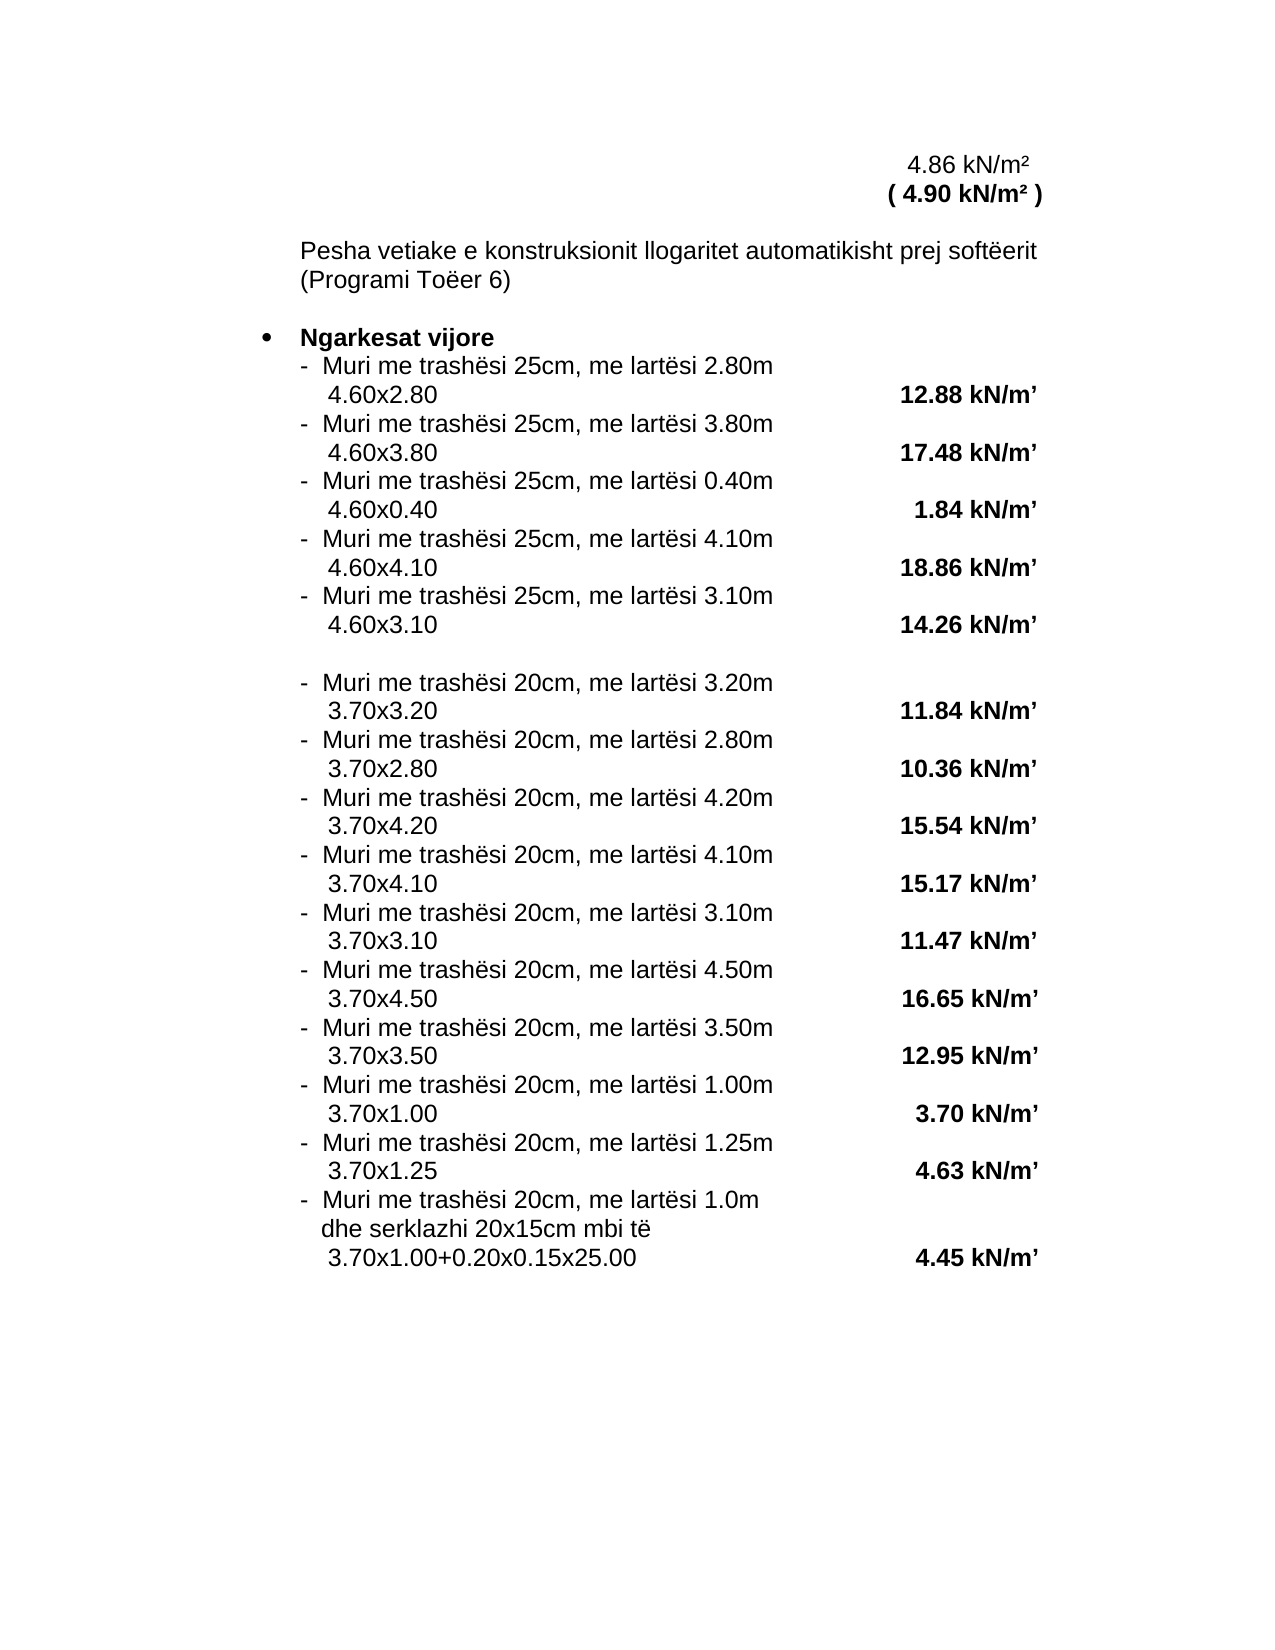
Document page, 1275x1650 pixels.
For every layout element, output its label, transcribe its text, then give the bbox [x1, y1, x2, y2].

text 3.70x3.20 11.84 kN/m’ [300, 696, 1125, 725]
text 4.60x4.10 18.86 kN/m’ [300, 553, 1125, 581]
text 4.86 kN/m² [262, 150, 1125, 179]
text Pesha vetiake e konstruksionit llogaritet automatikisht prej softëerit [300, 236, 1125, 265]
text - Muri me trashësi 20cm, me lartësi 4.10m [300, 840, 1125, 869]
text - Muri me trashësi 25cm, me lartësi 2.80m [300, 351, 1125, 380]
text 4.60x2.80 12.88 kN/m’ [300, 380, 1125, 409]
text 3.70x3.10 11.47 kN/m’ [300, 926, 1125, 955]
text 3.70x1.25 4.63 kN/m’ [300, 1156, 1125, 1185]
text - Muri me trashësi 25cm, me lartësi 3.80m [300, 409, 1125, 438]
text - Muri me trashësi 20cm, me lartësi 1.0m [300, 1185, 1125, 1214]
text 3.70x2.80 10.36 kN/m’ [300, 754, 1125, 783]
text - Muri me trashësi 20cm, me lartësi 4.50m [300, 955, 1125, 984]
text - Muri me trashësi 20cm, me lartësi 3.10m [300, 898, 1125, 926]
text 4.60x3.10 14.26 kN/m’ [300, 610, 1125, 639]
text - Muri me trashësi 20cm, me lartësi 3.50m [300, 1013, 1125, 1041]
text ( 4.90 kN/m² ) [262, 179, 1125, 207]
text - Muri me trashësi 20cm, me lartësi 1.25m [300, 1128, 1125, 1156]
text - Muri me trashësi 20cm, me lartësi 3.20m [300, 668, 1125, 696]
text 3.70x3.50 12.95 kN/m’ [300, 1041, 1125, 1070]
list Ngarkesat vijore [262, 322, 1125, 351]
text 3.70x4.10 15.17 kN/m’ [300, 869, 1125, 898]
text - Muri me trashësi 25cm, me lartësi 4.10m [300, 524, 1125, 553]
text 3.70x1.00+0.20x0.15x25.00 4.45 kN/m’ [300, 1243, 1125, 1271]
text 3.70x1.00 3.70 kN/m’ [300, 1099, 1125, 1128]
text 4.60x3.80 17.48 kN/m’ [300, 438, 1125, 466]
text - Muri me trashësi 20cm, me lartësi 4.20m [300, 783, 1125, 811]
text 3.70x4.50 16.65 kN/m’ [300, 984, 1125, 1013]
text - Muri me trashësi 25cm, me lartësi 3.10m [300, 581, 1125, 610]
text (Programi Toëer 6) [300, 265, 1125, 294]
text - Muri me trashësi 20cm, me lartësi 1.00m [300, 1070, 1125, 1099]
text - Muri me trashësi 25cm, me lartësi 0.40m [300, 466, 1125, 495]
text - Muri me trashësi 20cm, me lartësi 2.80m [300, 725, 1125, 754]
text 4.60x0.40 1.84 kN/m’ [300, 495, 1125, 524]
text 3.70x4.20 15.54 kN/m’ [300, 811, 1125, 840]
text dhe serklazhi 20x15cm mbi të [300, 1214, 1125, 1243]
